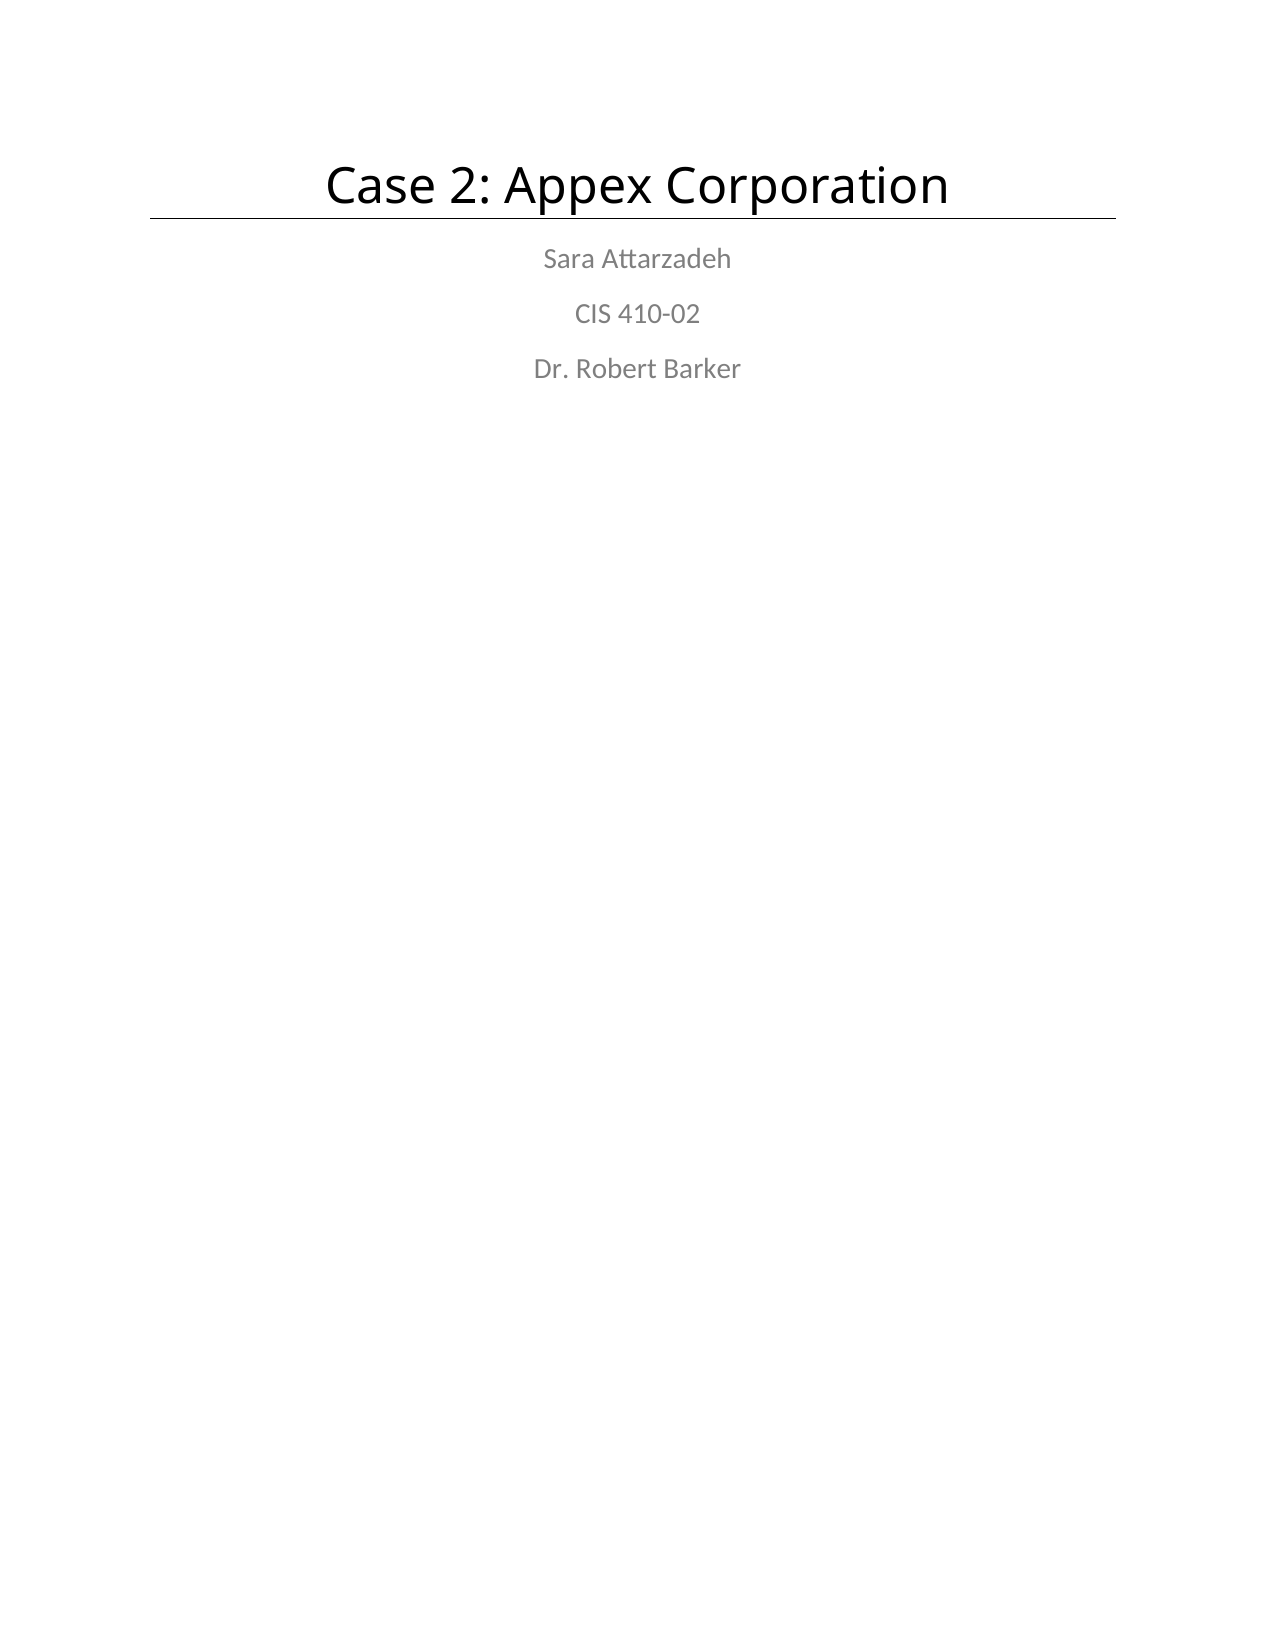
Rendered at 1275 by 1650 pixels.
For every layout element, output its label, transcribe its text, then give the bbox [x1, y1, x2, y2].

text Case 2: Appex Corporation [150, 150, 1125, 218]
text Dr. Robert Barker [150, 350, 1125, 386]
text Sara Attarzadeh [150, 240, 1125, 276]
text CIS 410-02 [150, 295, 1125, 331]
